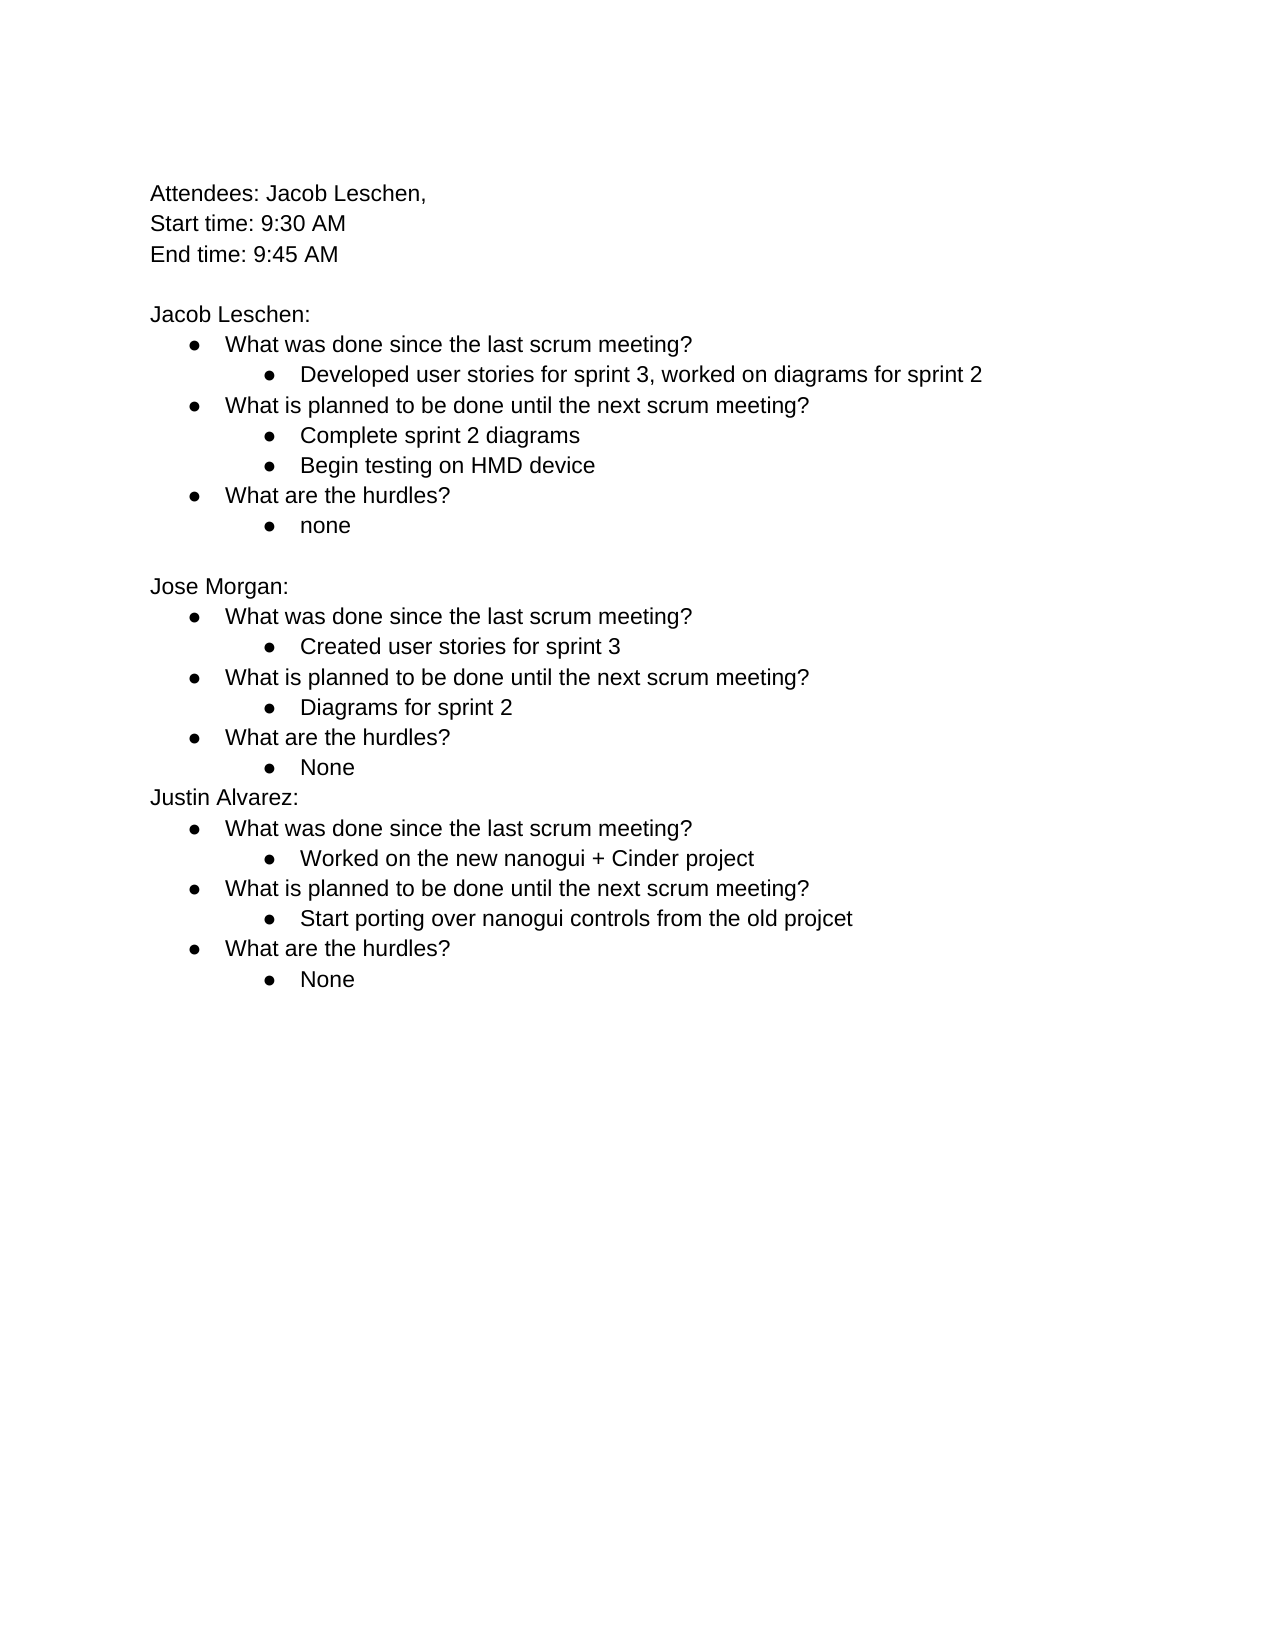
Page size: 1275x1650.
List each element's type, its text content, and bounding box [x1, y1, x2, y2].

text Jacob Leschen: [150, 301, 1125, 327]
list Diagrams for sprint 2 [225, 694, 1125, 720]
list Developed user stories for sprint 3, worked on diagrams for sprint 2 [225, 361, 1125, 388]
list What are the hurdles? [187, 482, 1125, 509]
list What was done since the last scrum meeting? [187, 814, 1125, 841]
text Attendees: Jacob Leschen, [150, 180, 1125, 207]
list What are the hurdles? [187, 724, 1125, 750]
list What was done since the last scrum meeting? [187, 603, 1125, 629]
text Start time: 9:30 AM [150, 210, 1125, 237]
text End time: 9:45 AM [150, 241, 1125, 267]
text Jose Morgan: [150, 573, 1125, 599]
list none [225, 512, 1125, 539]
list What is planned to be done until the next scrum meeting? [187, 875, 1125, 901]
text Justin Alvarez: [150, 784, 1125, 811]
list Begin testing on HMD device [225, 452, 1125, 478]
list What is planned to be done until the next scrum meeting? [187, 392, 1125, 418]
list Complete sprint 2 diagrams [225, 422, 1125, 448]
list What was done since the last scrum meeting? [187, 331, 1125, 358]
list Created user stories for sprint 3 [225, 633, 1125, 660]
list What are the hurdles? [187, 935, 1125, 962]
list Start porting over nanogui controls from the old projcet [225, 905, 1125, 932]
list None [225, 966, 1125, 992]
list What is planned to be done until the next scrum meeting? [187, 663, 1125, 690]
list None [225, 754, 1125, 781]
list Worked on the new nanogui + Cinder project [225, 845, 1125, 871]
